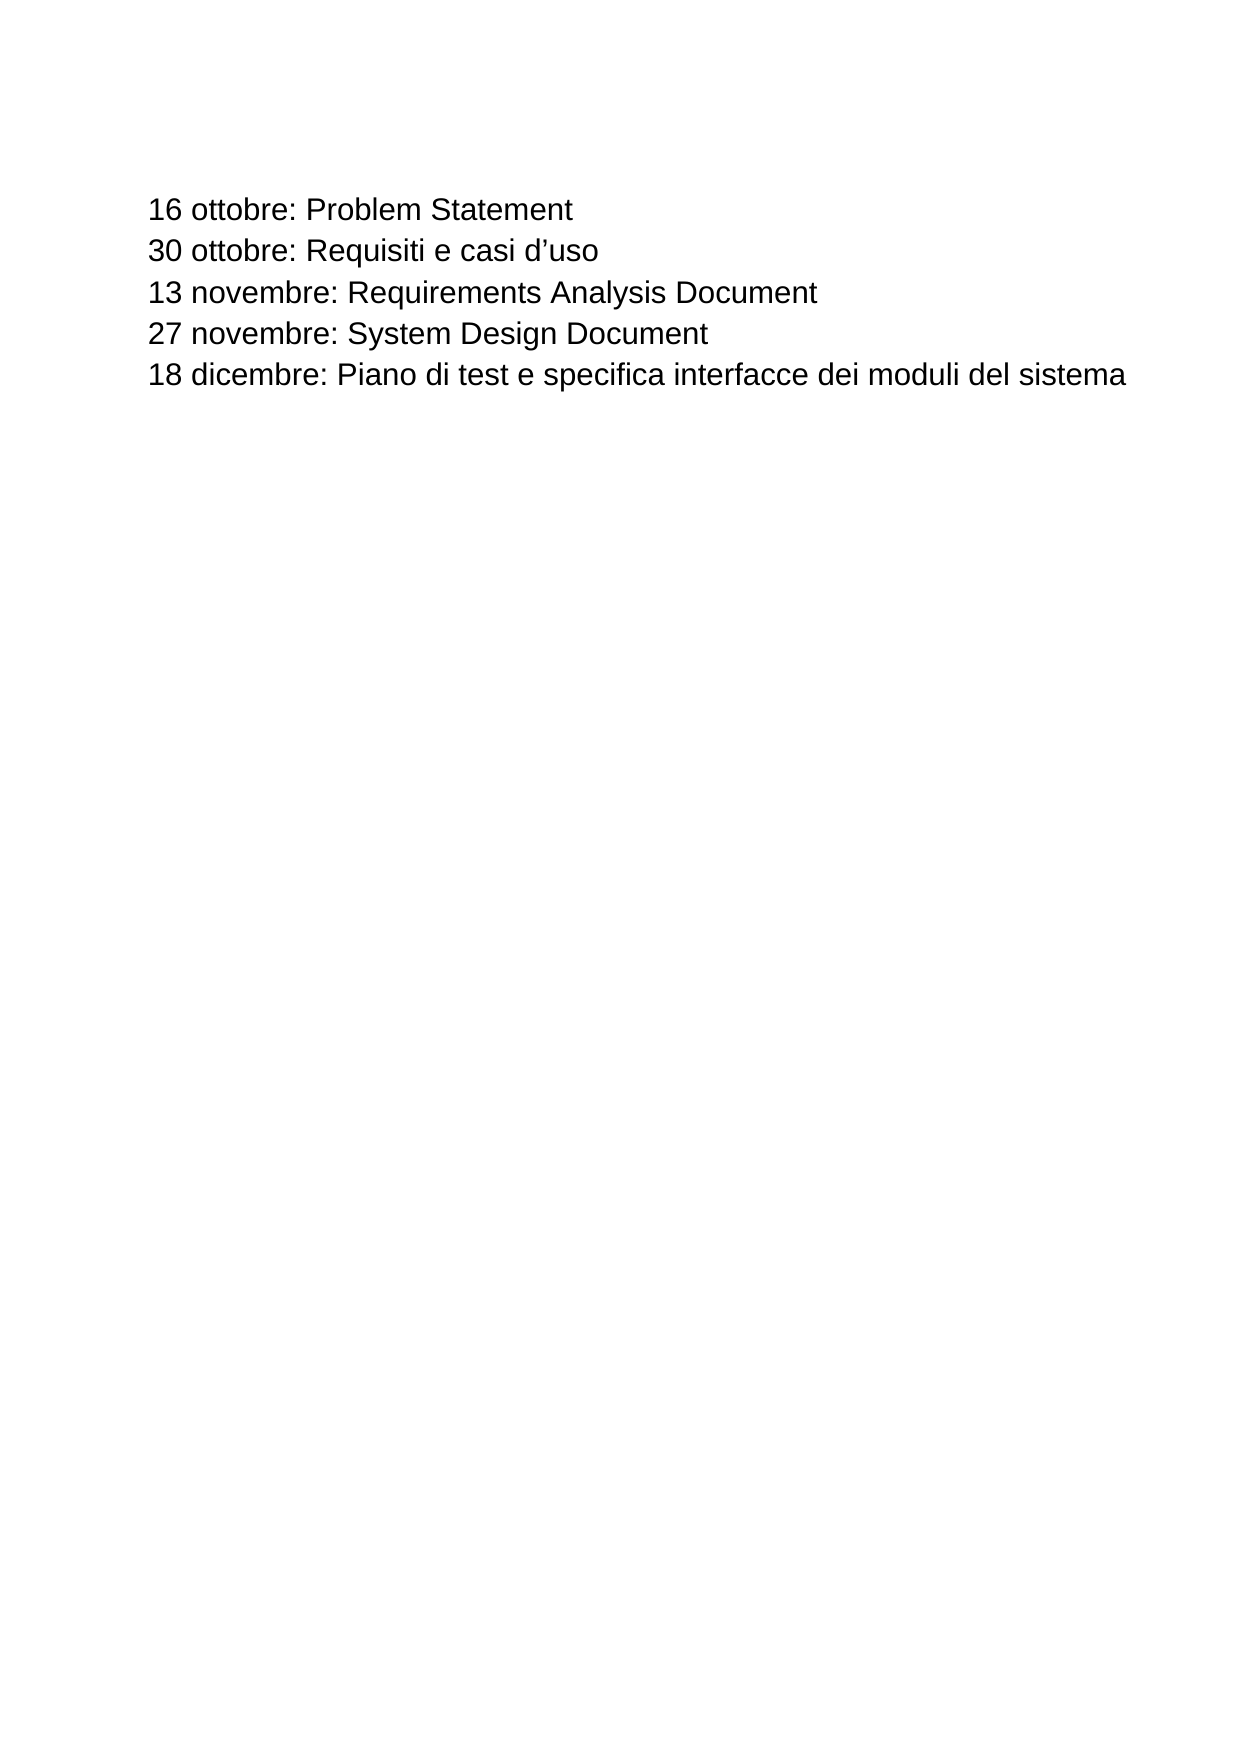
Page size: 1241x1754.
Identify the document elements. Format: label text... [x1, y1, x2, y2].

text 13 novembre: Requirements Analysis Document [148, 274, 1213, 310]
text 27 novembre: System Design Document [148, 315, 1213, 351]
text 30 ottobre: Requisiti e casi d’uso [148, 232, 1213, 268]
text 16 ottobre: Problem Statement [148, 191, 1213, 227]
text 18 dicembre: Piano di test e specifica interfacce dei moduli del sistema [148, 356, 1213, 422]
